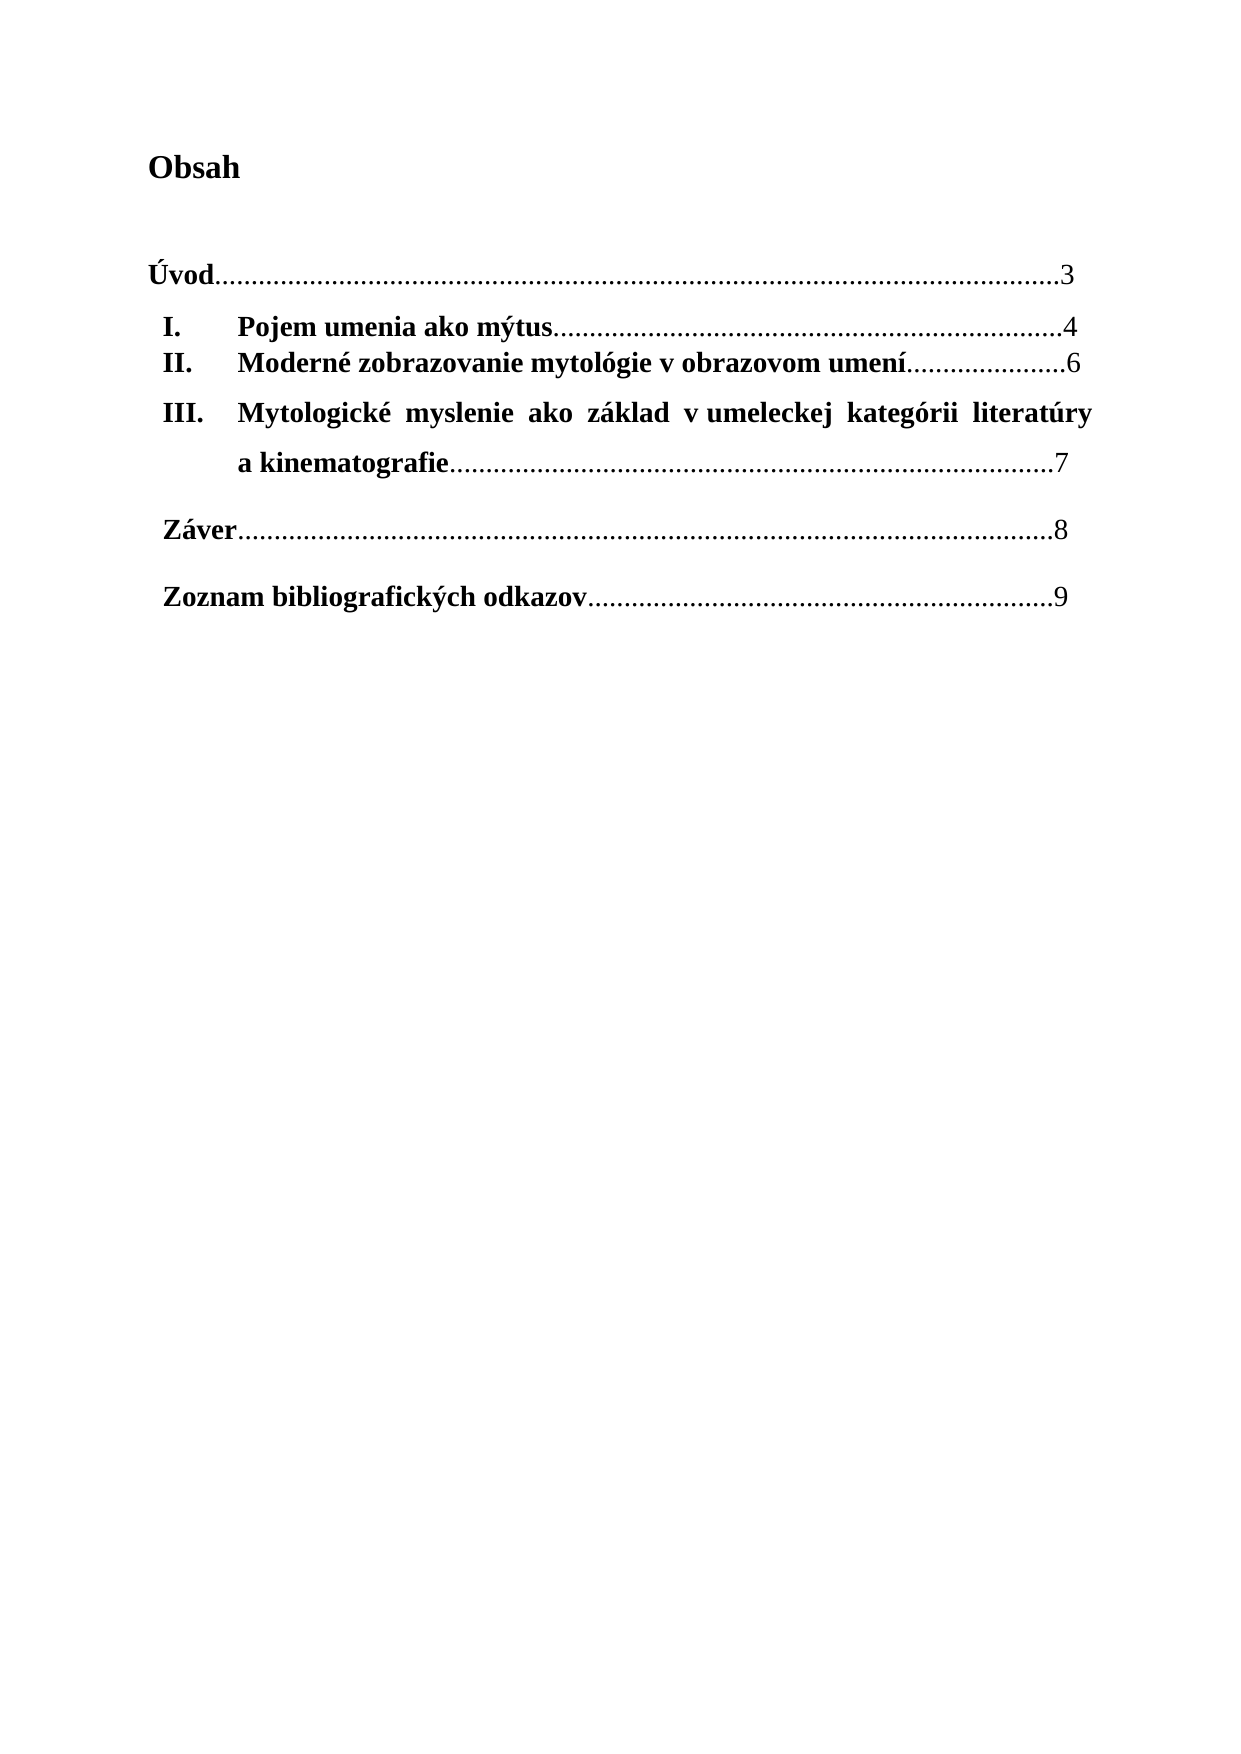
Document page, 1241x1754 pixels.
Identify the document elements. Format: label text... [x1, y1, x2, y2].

list Moderné zobrazovanie mytológie v obrazovom umení......................6 [162, 345, 1093, 378]
list Pojem umenia ako mýtus......................................................................4 [162, 309, 1093, 343]
text Záver................................................................................................................8 [162, 512, 1093, 546]
text Úvod....................................................................................................................3 [148, 257, 1093, 291]
text Zoznam bibliografických odkazov................................................................9 [162, 579, 1093, 613]
text Obsah [148, 148, 1093, 186]
list Mytologické myslenie ako základ v umeleckej kategórii literatúry a kinematografie...................................................................................7 [162, 395, 1093, 479]
